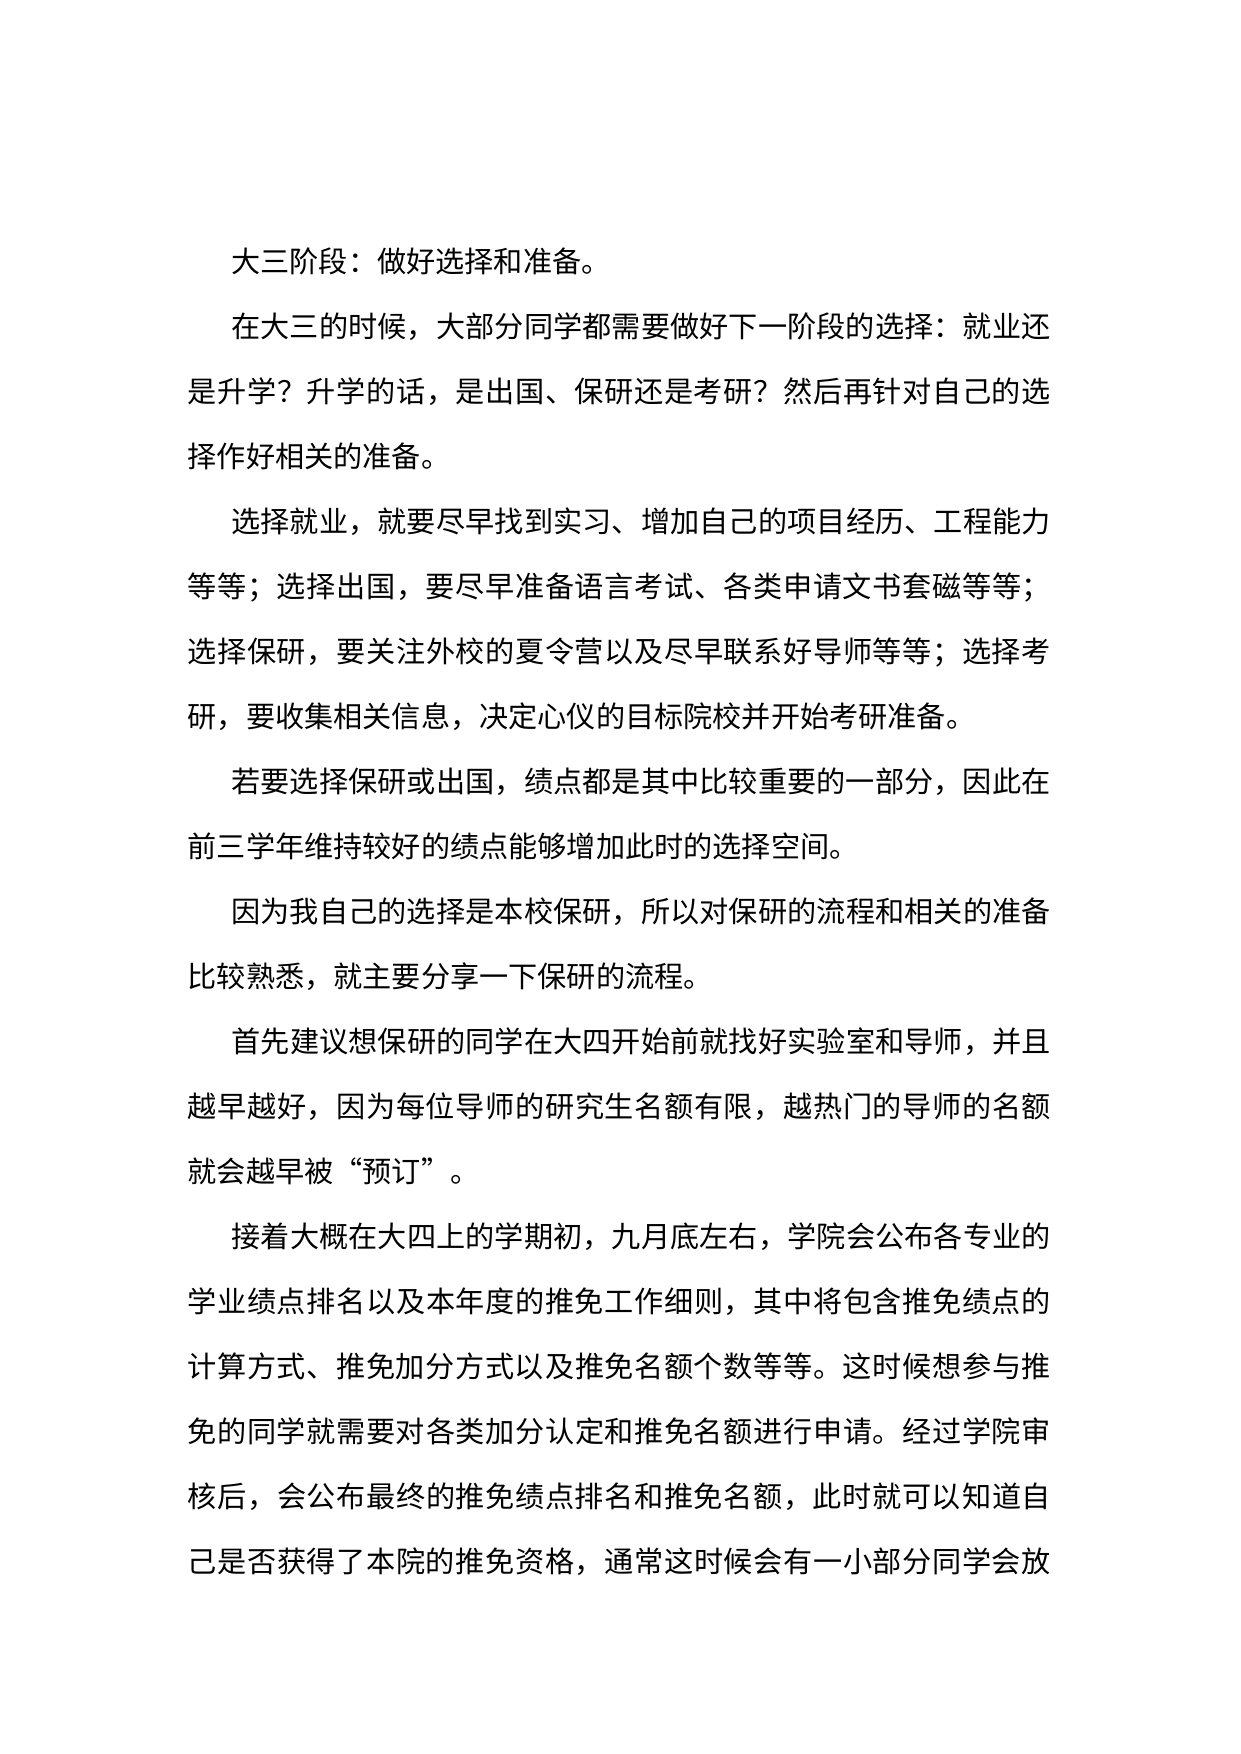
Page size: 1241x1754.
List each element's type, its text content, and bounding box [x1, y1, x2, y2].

text 首先建议想保研的同学在大四开始前就找好实验室和导师，并且越早越好，因为每位导师的研究生名额有限，越热门的导师的名额就会越早被“预订”。 [187, 1007, 1053, 1202]
text 若要选择保研或出国，绩点都是其中比较重要的一部分，因此在前三学年维持较好的绩点能够增加此时的选择空间。 [187, 747, 1053, 877]
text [187, 1202, 1053, 1592]
text 选择就业，就要尽早找到实习、增加自己的项目经历、工程能力等等；选择出国，要尽早准备语言考试、各类申请文书套磁等等；选择保研，要关注外校的夏令营以及尽早联系好导师等等；选择考研，要收集相关信息，决定心仪的目标院校并开始考研准备。 [187, 487, 1053, 747]
text 大三阶段：做好选择和准备。 [187, 227, 1053, 292]
text 因为我自己的选择是本校保研，所以对保研的流程和相关的准备比较熟悉，就主要分享一下保研的流程。 [187, 877, 1053, 1007]
text 在大三的时候，大部分同学都需要做好下一阶段的选择：就业还是升学？升学的话，是出国、保研还是考研？然后再针对自己的选择作好相关的准备。 [187, 292, 1053, 487]
